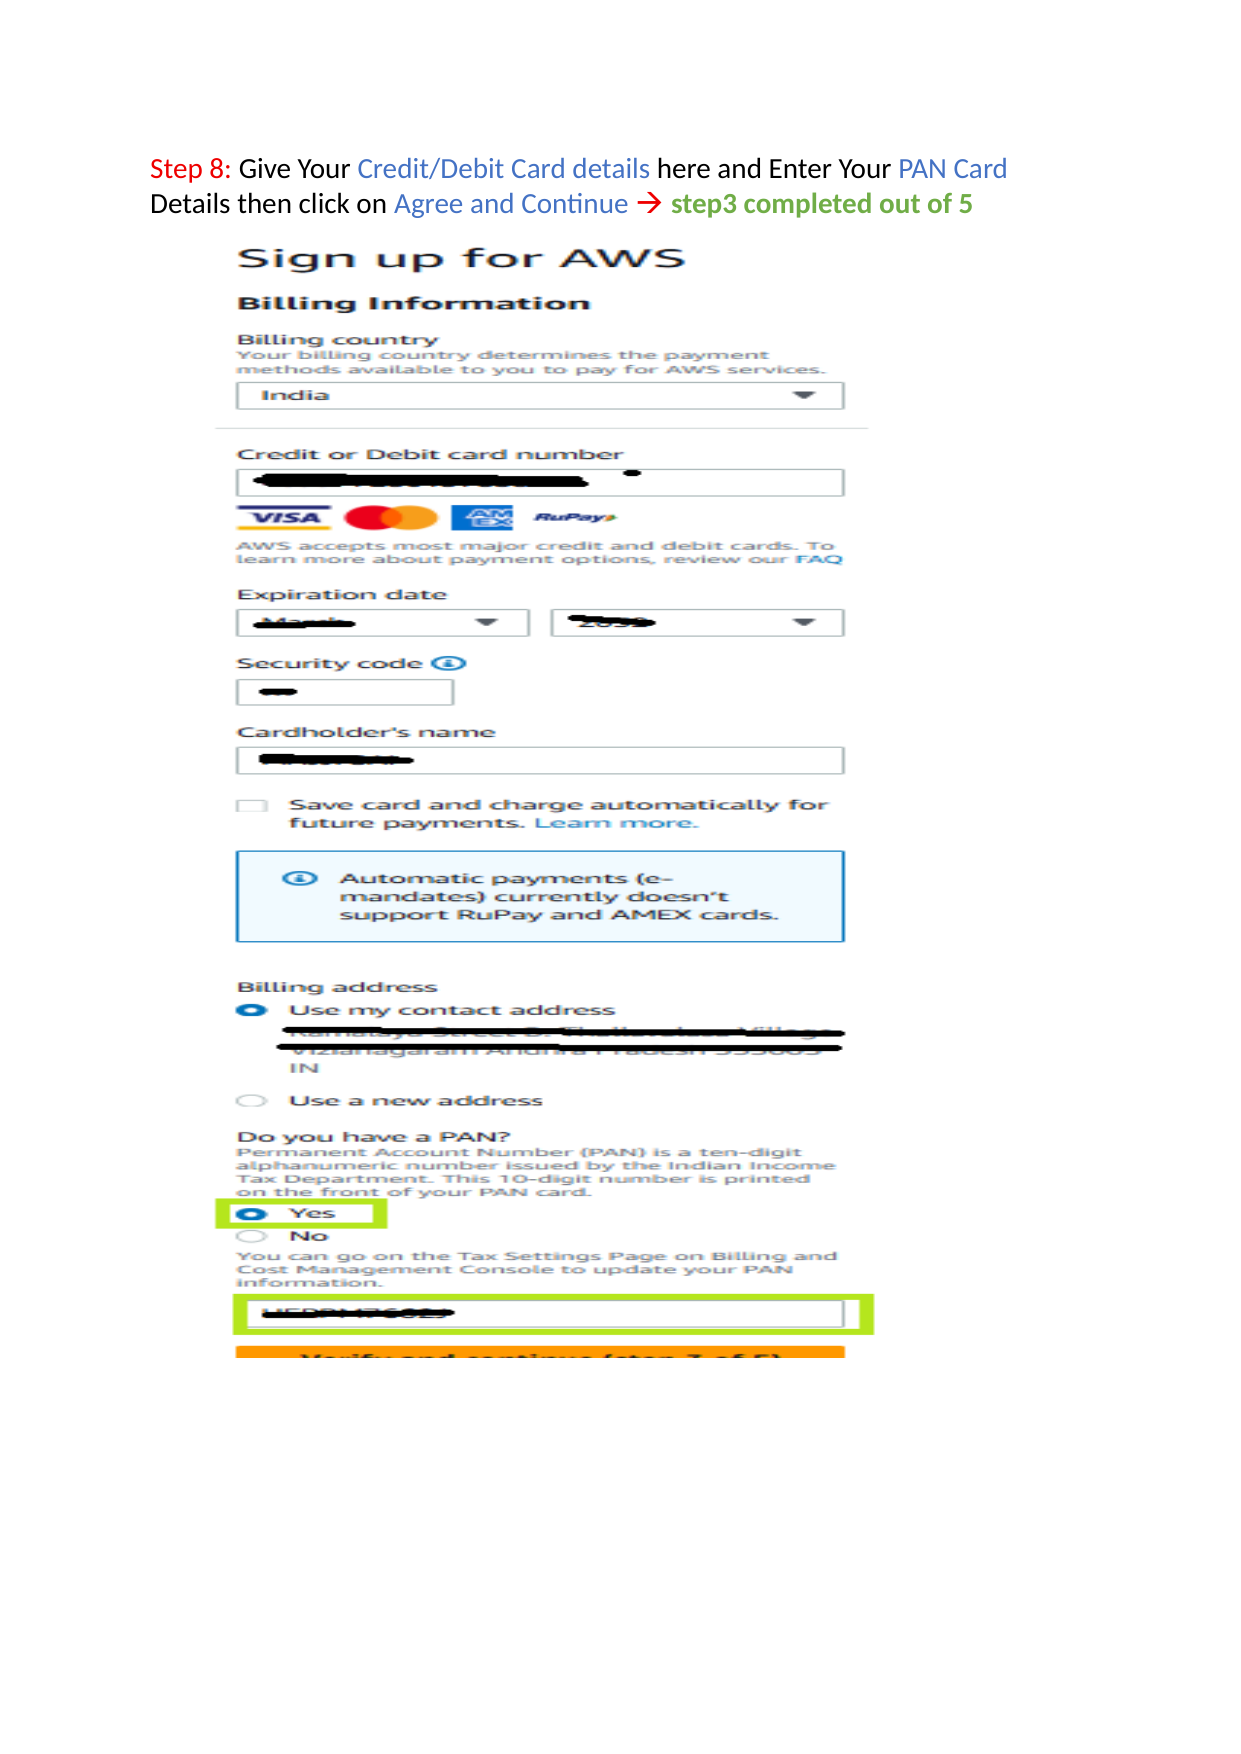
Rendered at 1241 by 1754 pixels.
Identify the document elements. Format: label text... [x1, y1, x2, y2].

text Step 8: Give Your Credit/Debit Card details here and Enter Your PAN Card Details then click on Agree and Continue step3 completed out of 5 [150, 150, 1090, 221]
picture [164, 237, 1076, 1358]
